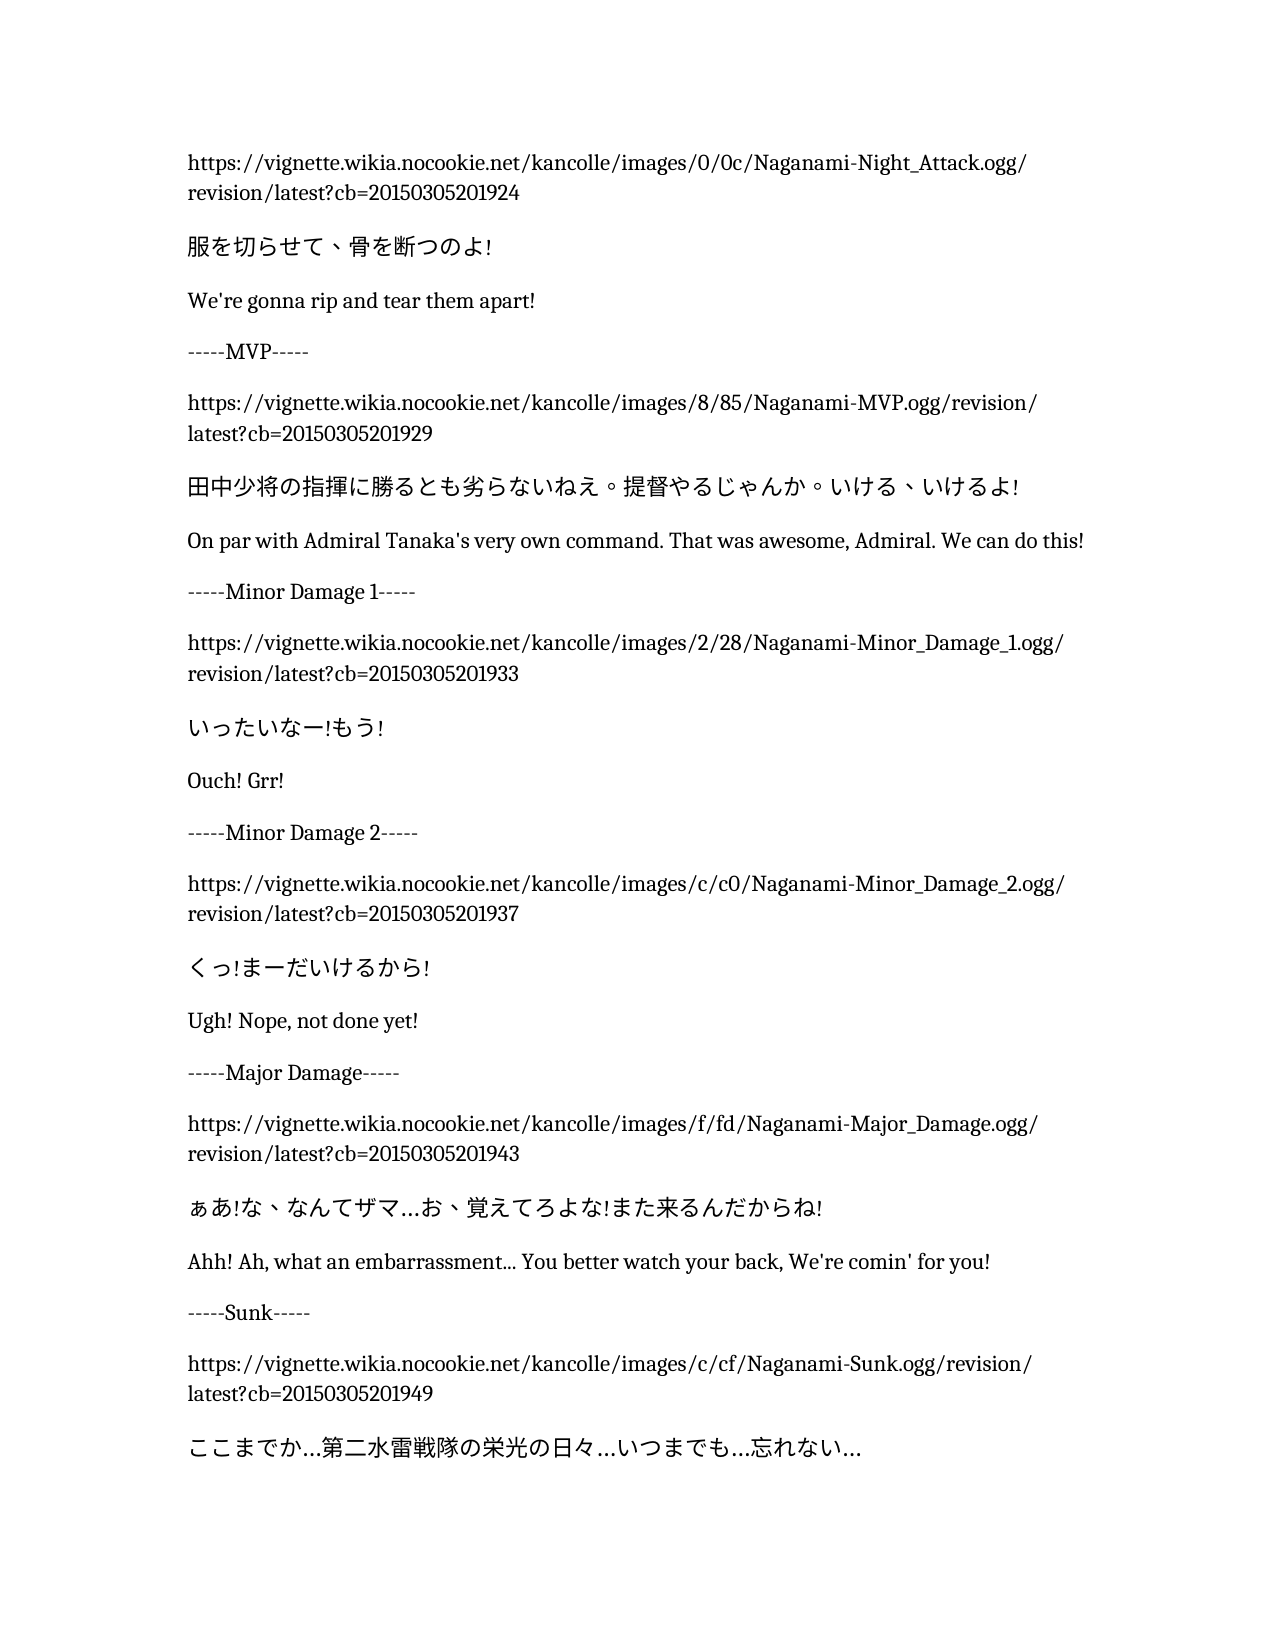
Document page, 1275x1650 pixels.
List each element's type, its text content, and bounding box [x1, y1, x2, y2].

text -----MVP----- [187, 339, 1087, 365]
text Ugh! Nope, not done yet! [187, 1008, 1087, 1035]
text いったいなー!もう! [187, 711, 1087, 743]
text ここまでか…第二水雷戦隊の栄光の日々…いつまでも…忘れない… [187, 1432, 1087, 1463]
text -----Minor Damage 1----- [187, 579, 1087, 606]
text https://vignette.wikia.nocookie.net/kancolle/images/f/fd/Naganami-Major_Damage.ogg/revision/latest?cb=20150305201943 [187, 1110, 1087, 1167]
text https://vignette.wikia.nocookie.net/kancolle/images/c/c0/Naganami-Minor_Damage_2.ogg/revision/latest?cb=20150305201937 [187, 870, 1087, 927]
text くっ!まーだいけるから! [187, 952, 1087, 983]
text ぁあ!な、なんてザマ…お、覚えてろよな!また来るんだからね! [187, 1192, 1087, 1223]
text -----Minor Damage 2----- [187, 819, 1087, 846]
text https://vignette.wikia.nocookie.net/kancolle/images/8/85/Naganami-MVP.ogg/revision/latest?cb=20150305201929 [187, 390, 1087, 447]
text https://vignette.wikia.nocookie.net/kancolle/images/0/0c/Naganami-Night_Attack.ogg/revision/latest?cb=20150305201924 [187, 150, 1087, 207]
text 田中少将の指揮に勝るとも劣らないねえ。提督やるじゃんか。いける、いけるよ! [187, 471, 1087, 503]
text https://vignette.wikia.nocookie.net/kancolle/images/c/cf/Naganami-Sunk.ogg/revision/latest?cb=20150305201949 [187, 1351, 1087, 1407]
text -----Major Damage----- [187, 1059, 1087, 1086]
text Ouch! Grr! [187, 768, 1087, 794]
text 服を切らせて、骨を断つのよ! [187, 231, 1087, 262]
text -----Sunk----- [187, 1299, 1087, 1326]
text We're gonna rip and tear them apart! [187, 288, 1087, 314]
text Ahh! Ah, what an embarrassment... You better watch your back, We're comin' for you! [187, 1248, 1087, 1275]
text https://vignette.wikia.nocookie.net/kancolle/images/2/28/Naganami-Minor_Damage_1.ogg/revision/latest?cb=20150305201933 [187, 630, 1087, 687]
text On par with Admiral Tanaka's very own command. That was awesome, Admiral. We can do this! [187, 528, 1087, 554]
